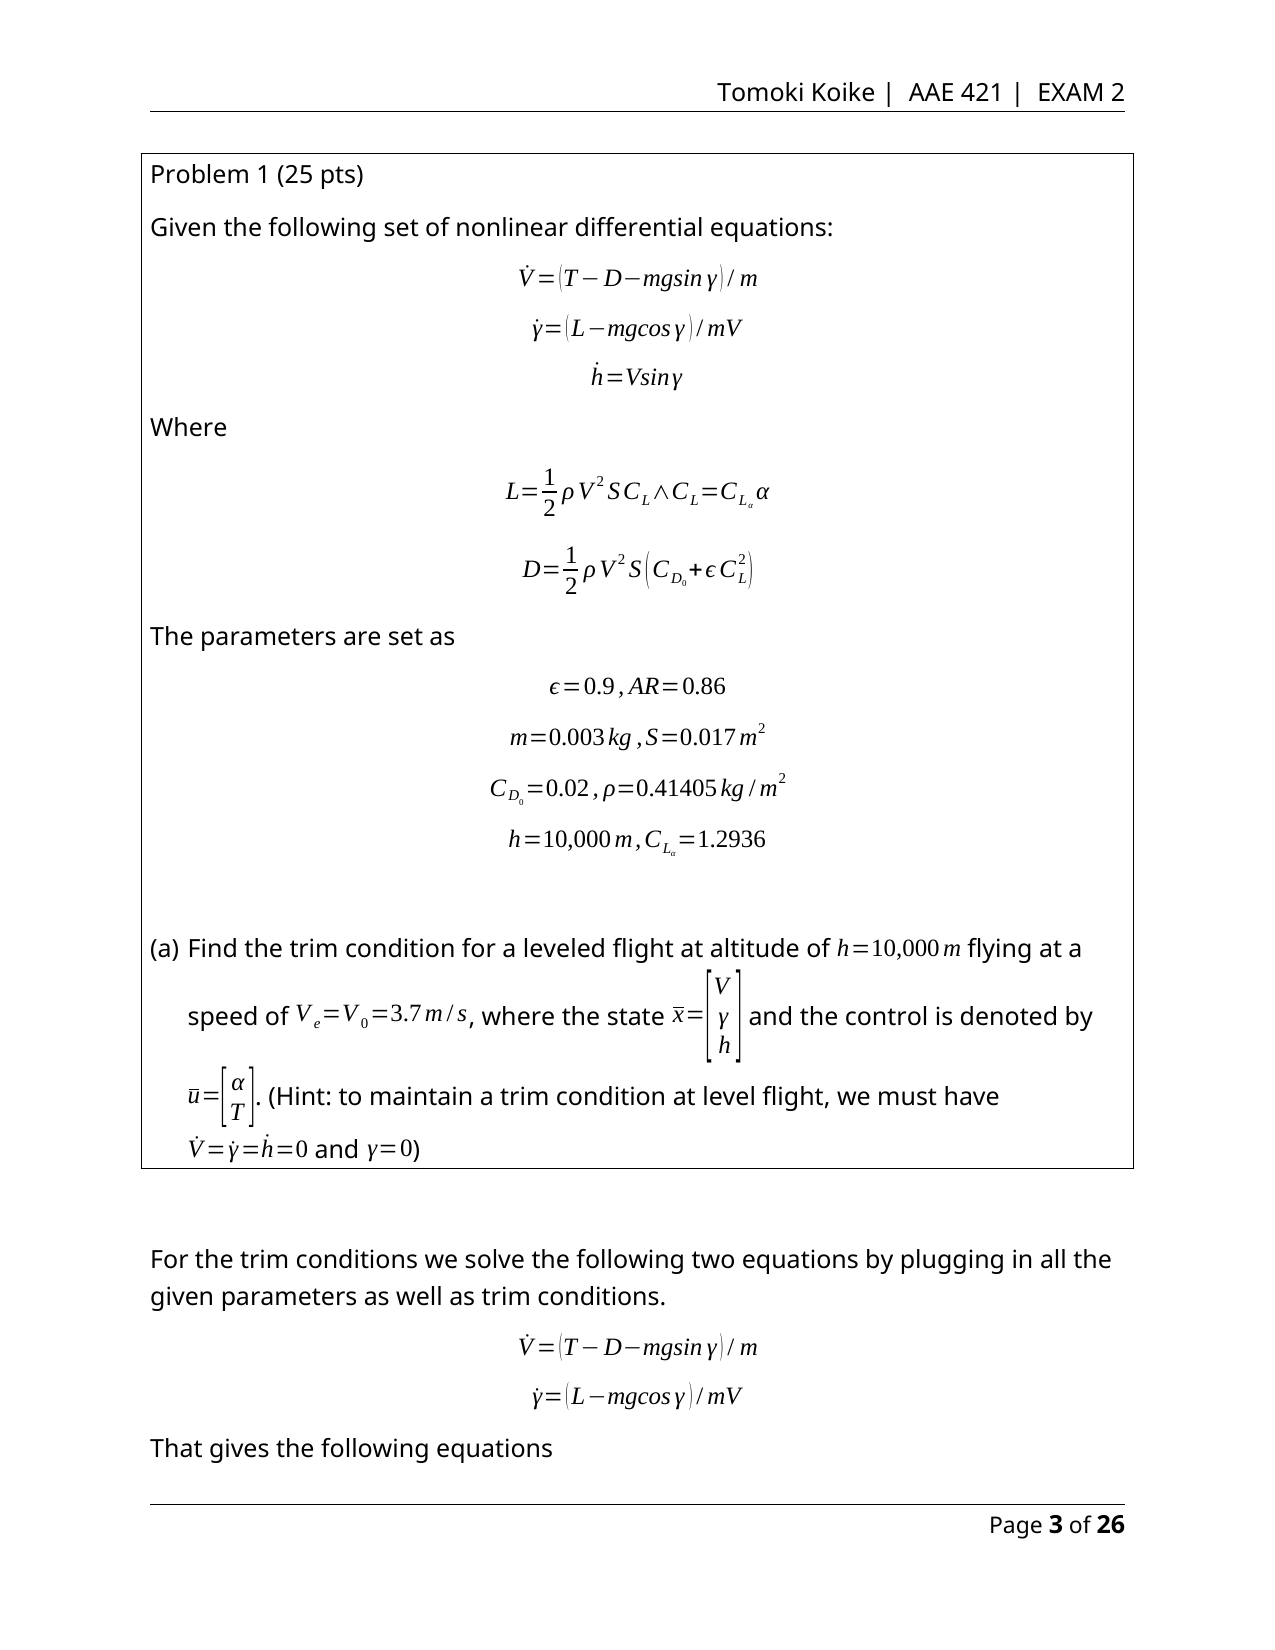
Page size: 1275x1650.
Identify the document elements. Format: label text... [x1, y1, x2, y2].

list Find the trim condition for a leveled flight at altitude of flying at a speed of , where the state and the control is denoted by . (Hint: to maintain a trim condition at level flight, we must have and ) [142, 928, 1133, 1168]
text The parameters are set as [142, 616, 1133, 653]
text Given the following set of nonlinear differential equations: [142, 207, 1133, 244]
text That gives the following equations [150, 1431, 1125, 1465]
text Problem 1 (25 pts) [142, 154, 1133, 190]
text Where [142, 407, 1133, 444]
text For the trim conditions we solve the following two equations by plugging in all the given parameters as well as trim conditions. [150, 1242, 1125, 1312]
